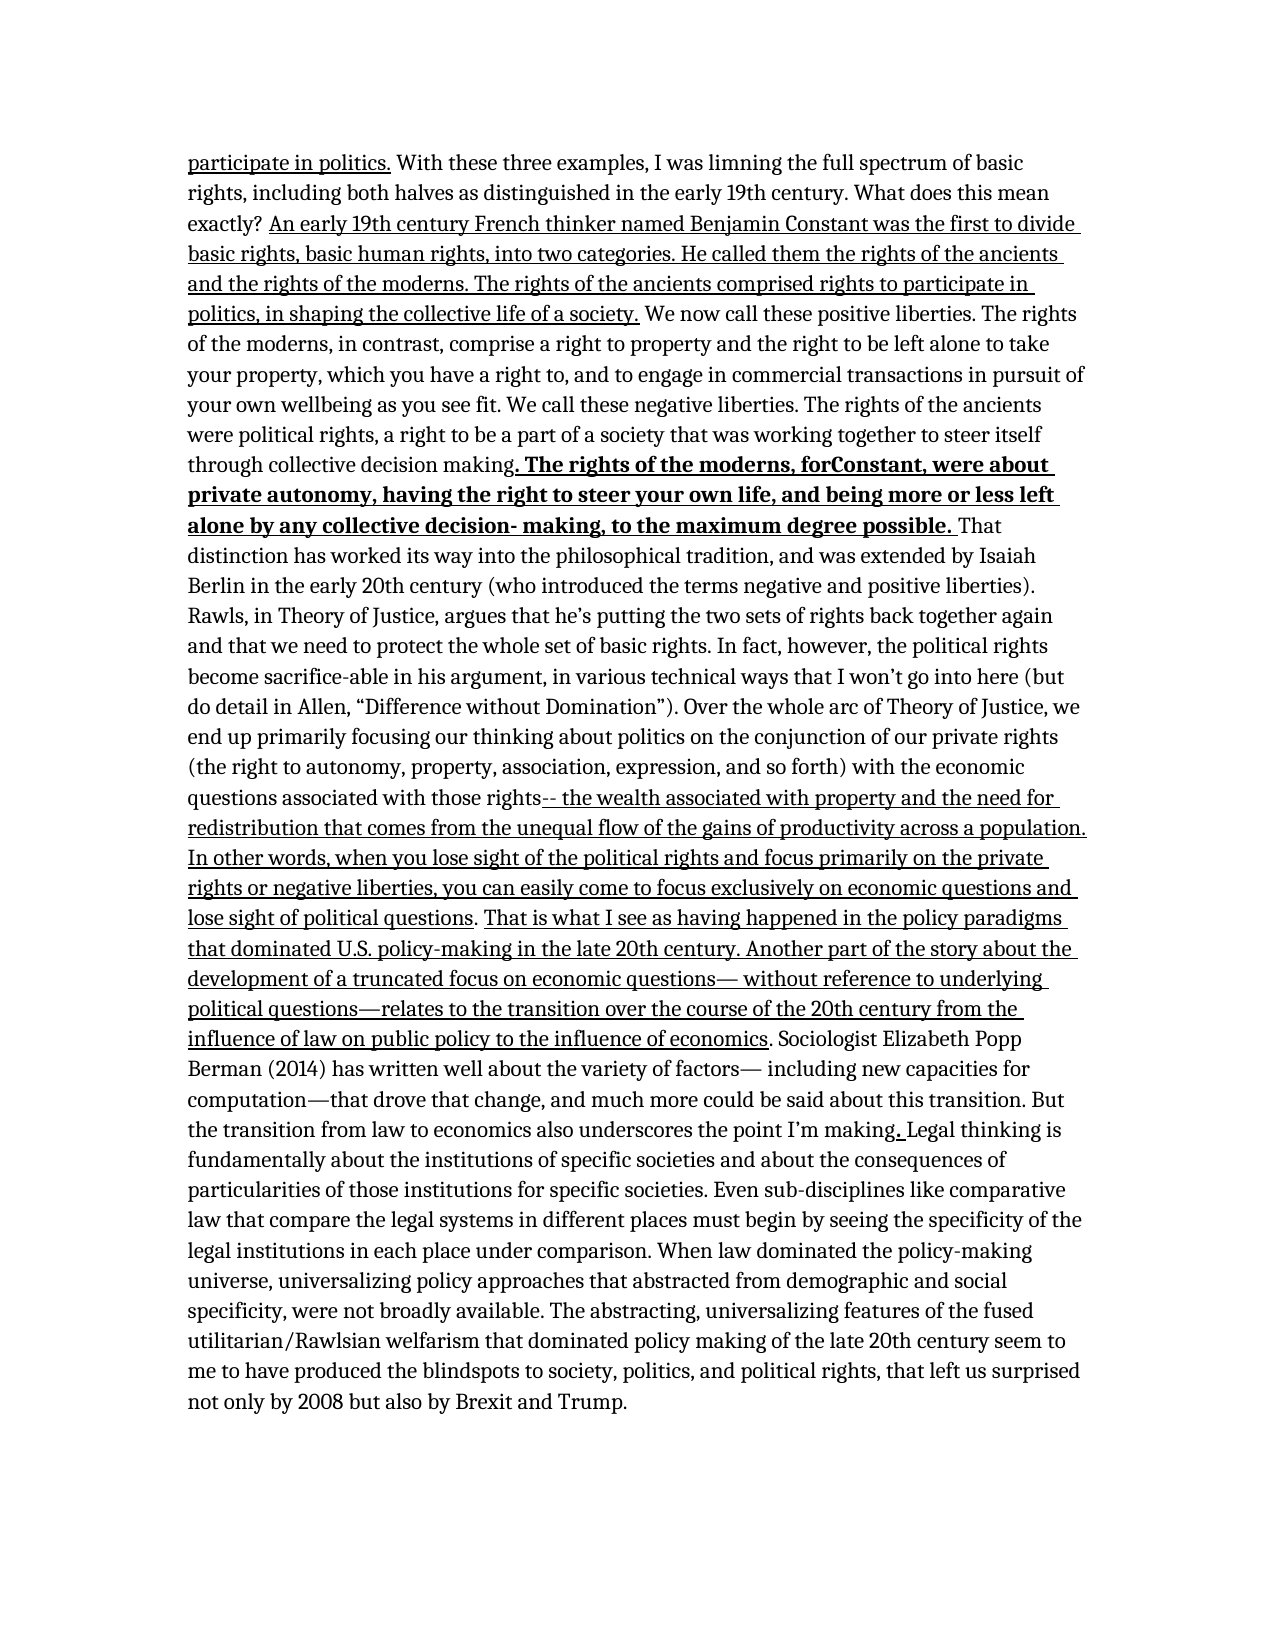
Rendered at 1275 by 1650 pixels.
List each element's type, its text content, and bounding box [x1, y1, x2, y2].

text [187, 150, 1087, 837]
